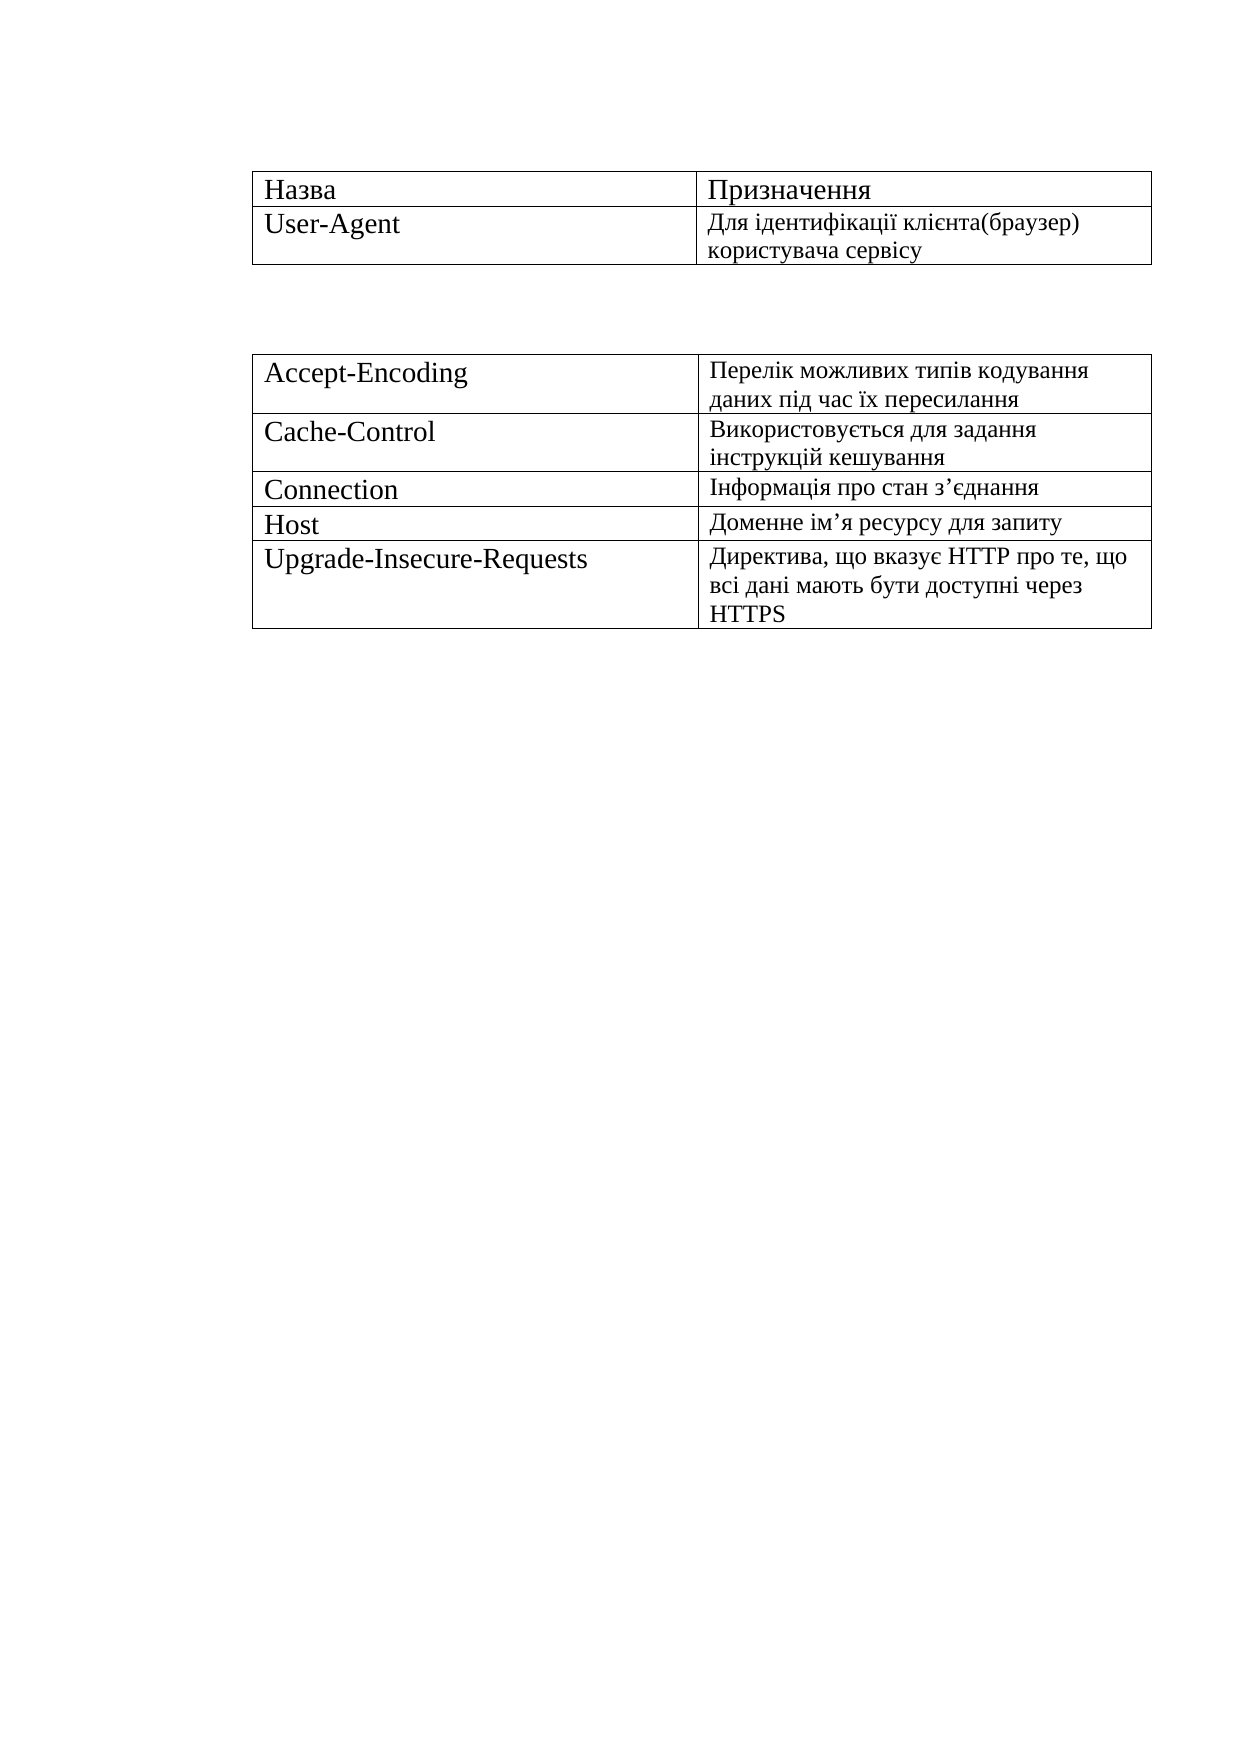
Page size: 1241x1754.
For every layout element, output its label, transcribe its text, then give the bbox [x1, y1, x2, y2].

table_header Перелік можливих типів кодування даних під час їх пересилання [699, 355, 1151, 413]
table_cell Доменне ім’я ресурсу для запиту [699, 507, 1151, 540]
table_header Призначення [697, 172, 1151, 206]
table_cell Інформація про стан з’єднання [699, 472, 1151, 506]
table_header Назва [253, 172, 696, 206]
table_cell Використовується для задання інструкцій кешування [699, 414, 1151, 471]
table_cell User-Agent [253, 207, 696, 264]
table_cell Connection [253, 472, 698, 506]
table_cell Директива, що вказує HTTP про те, що всі дані мають бути доступні через HTTPS [699, 541, 1151, 628]
table_cell Host [253, 507, 698, 540]
table_cell Upgrade-Insecure-Requests [253, 541, 698, 628]
table_header Accept-Encoding [253, 355, 698, 413]
table_cell Для ідентифікації клієнта(браузер) користувача сервісу [697, 207, 1151, 264]
table_cell Cache-Control [253, 414, 698, 471]
